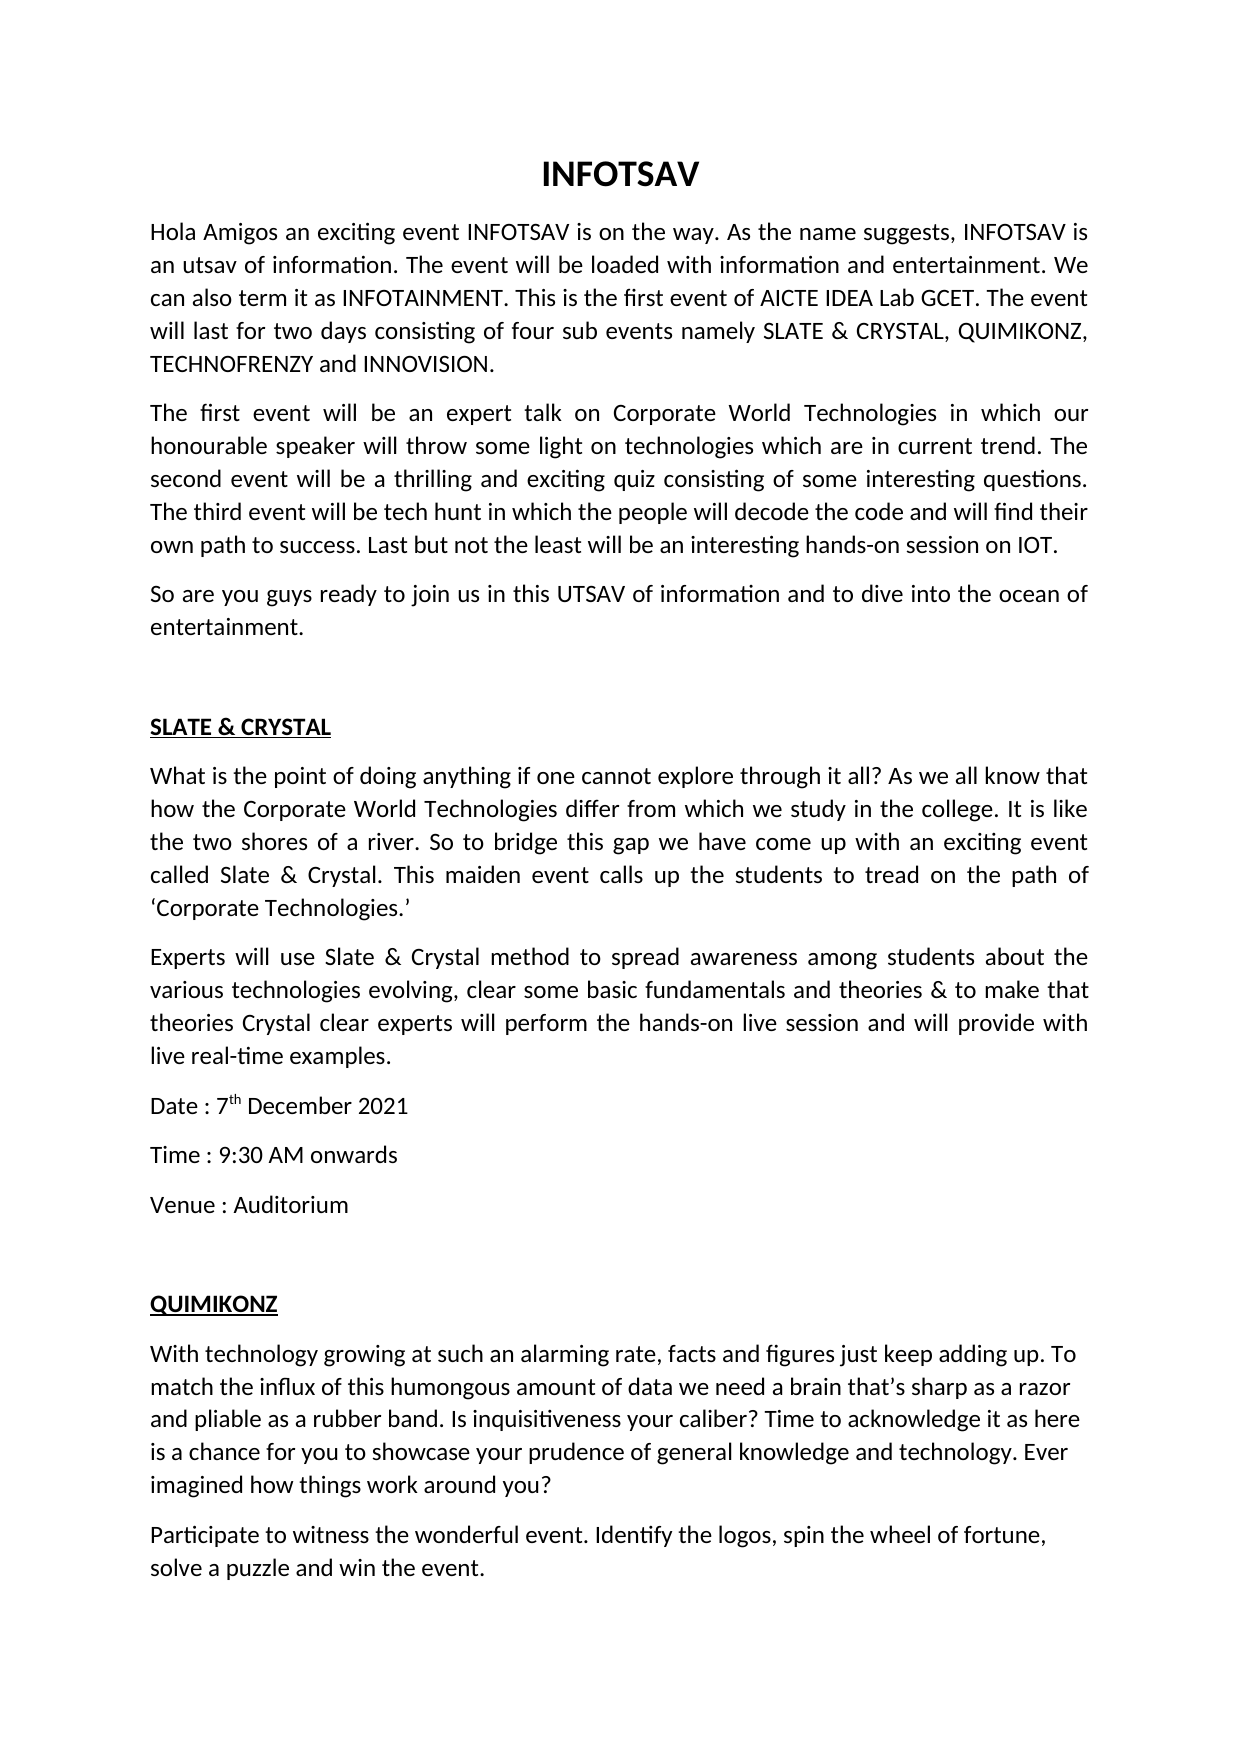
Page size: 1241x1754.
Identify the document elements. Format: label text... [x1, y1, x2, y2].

text Participate to witness the wonderful event. Identify the logos, spin the wheel of fortune, solve a puzzle and win the event. [150, 1519, 1090, 1582]
text Venue : Auditorium [150, 1189, 1090, 1219]
text QUIMIKONZ [150, 1288, 1090, 1319]
text SLATE & CRYSTAL [150, 711, 1090, 741]
text Date : 7th December 2021 [150, 1090, 1090, 1120]
text So are you guys ready to join us in this UTSAV of information and to dive into the ocean of entertainment. [150, 579, 1090, 642]
text Hola Amigos an exciting event INFOTSAV is on the way. As the name suggests, INFOTSAV is an utsav of information. The event will be loaded with information and entertainment. We can also term it as INFOTAINMENT. This is the first event of AICTE IDEA Lab GCET. The event will last for two days consisting of four sub events namely SLATE & CRYSTAL, QUIMIKONZ, TECHNOFRENZY and INNOVISION. [150, 216, 1090, 378]
text What is the point of doing anything if one cannot explore through it all? As we all know that how the Corporate World Technologies differ from which we study in the college. It is like the two shores of a river. So to bridge this gap we have come up with an exciting event called Slate & Crystal. This maiden event calls up the students to tread on the path of ‘Corporate Technologies.’ [150, 760, 1090, 922]
text The first event will be an expert talk on Corporate World Technologies in which our honourable speaker will throw some light on technologies which are in current trend. The second event will be a thrilling and exciting quiz consisting of some interesting questions. The third event will be tech hunt in which the people will decode the code and will find their own path to success. Last but not the least will be an interesting hands-on session on IOT. [150, 397, 1090, 559]
text With technology growing at such an alarming rate, facts and figures just keep adding up. To match the influx of this humongous amount of data we need a brain that’s sharp as a razor and pliable as a rubber band. Is inquisitiveness your caliber? Time to acknowledge it as here is a chance for you to showcase your prudence of general knowledge and technology. Ever imagined how things work around you? [150, 1338, 1090, 1500]
text Experts will use Slate & Crystal method to spread awareness among students about the various technologies evolving, clear some basic fundamentals and theories & to make that theories Crystal clear experts will perform the hands-on live session and will provide with live real-time examples. [150, 942, 1090, 1071]
text Time : 9:30 AM onwards [150, 1139, 1090, 1170]
text INFOTSAV [150, 150, 1090, 196]
